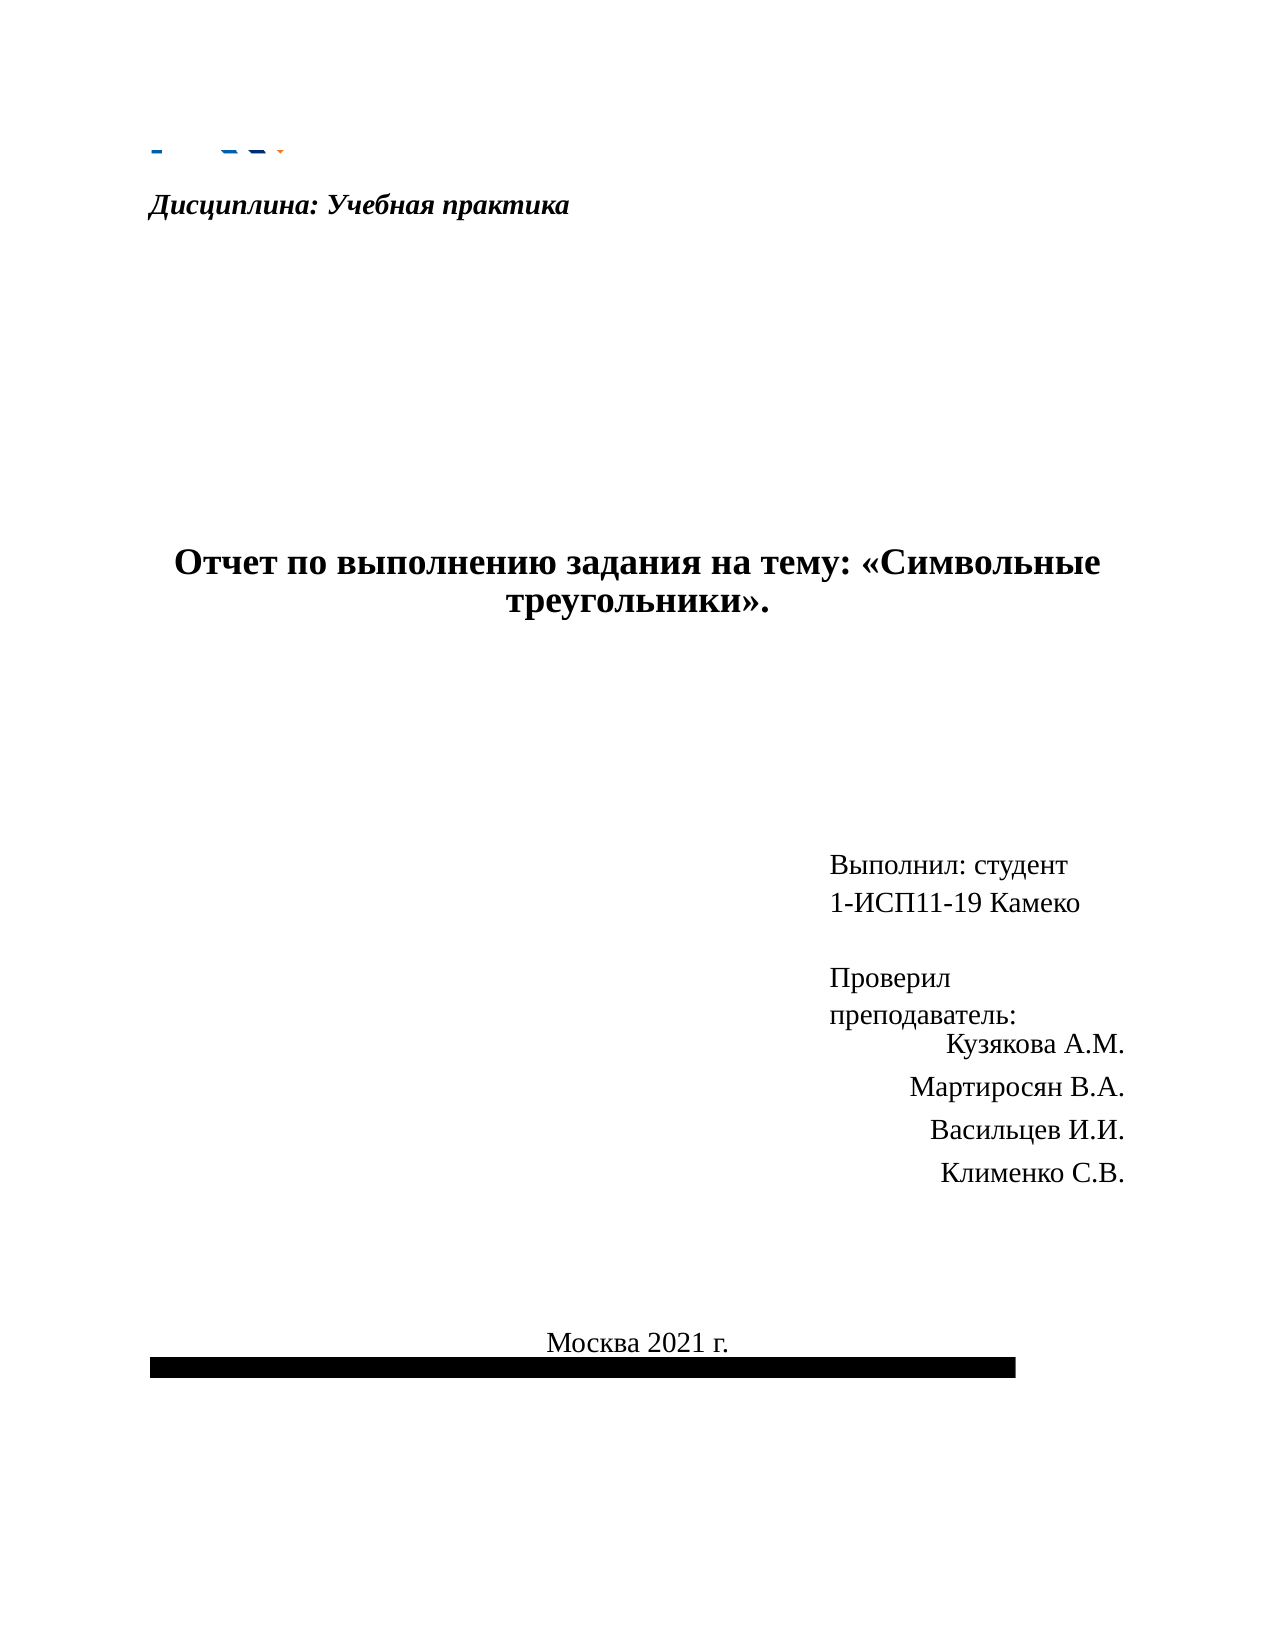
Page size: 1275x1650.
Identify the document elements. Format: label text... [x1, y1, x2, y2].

text 1-ИСП11-19 Камеко [829, 882, 1125, 919]
text Отчет по выполнению задания на тему: «Символьные треугольники». [150, 544, 1125, 619]
text Москва 2021 г. [150, 1333, 1125, 1358]
text Выполнил: студент [829, 844, 1125, 882]
text Васильцев И.И. [150, 1118, 1125, 1145]
text Проверил преподаватель: [829, 957, 1125, 1032]
text Дисциплина: Учебная практика [150, 193, 1125, 219]
text Мартиросян В.А. [150, 1075, 1125, 1102]
text Кузякова А.М. [150, 1032, 1125, 1058]
text Клименко С.В. [150, 1161, 1125, 1188]
